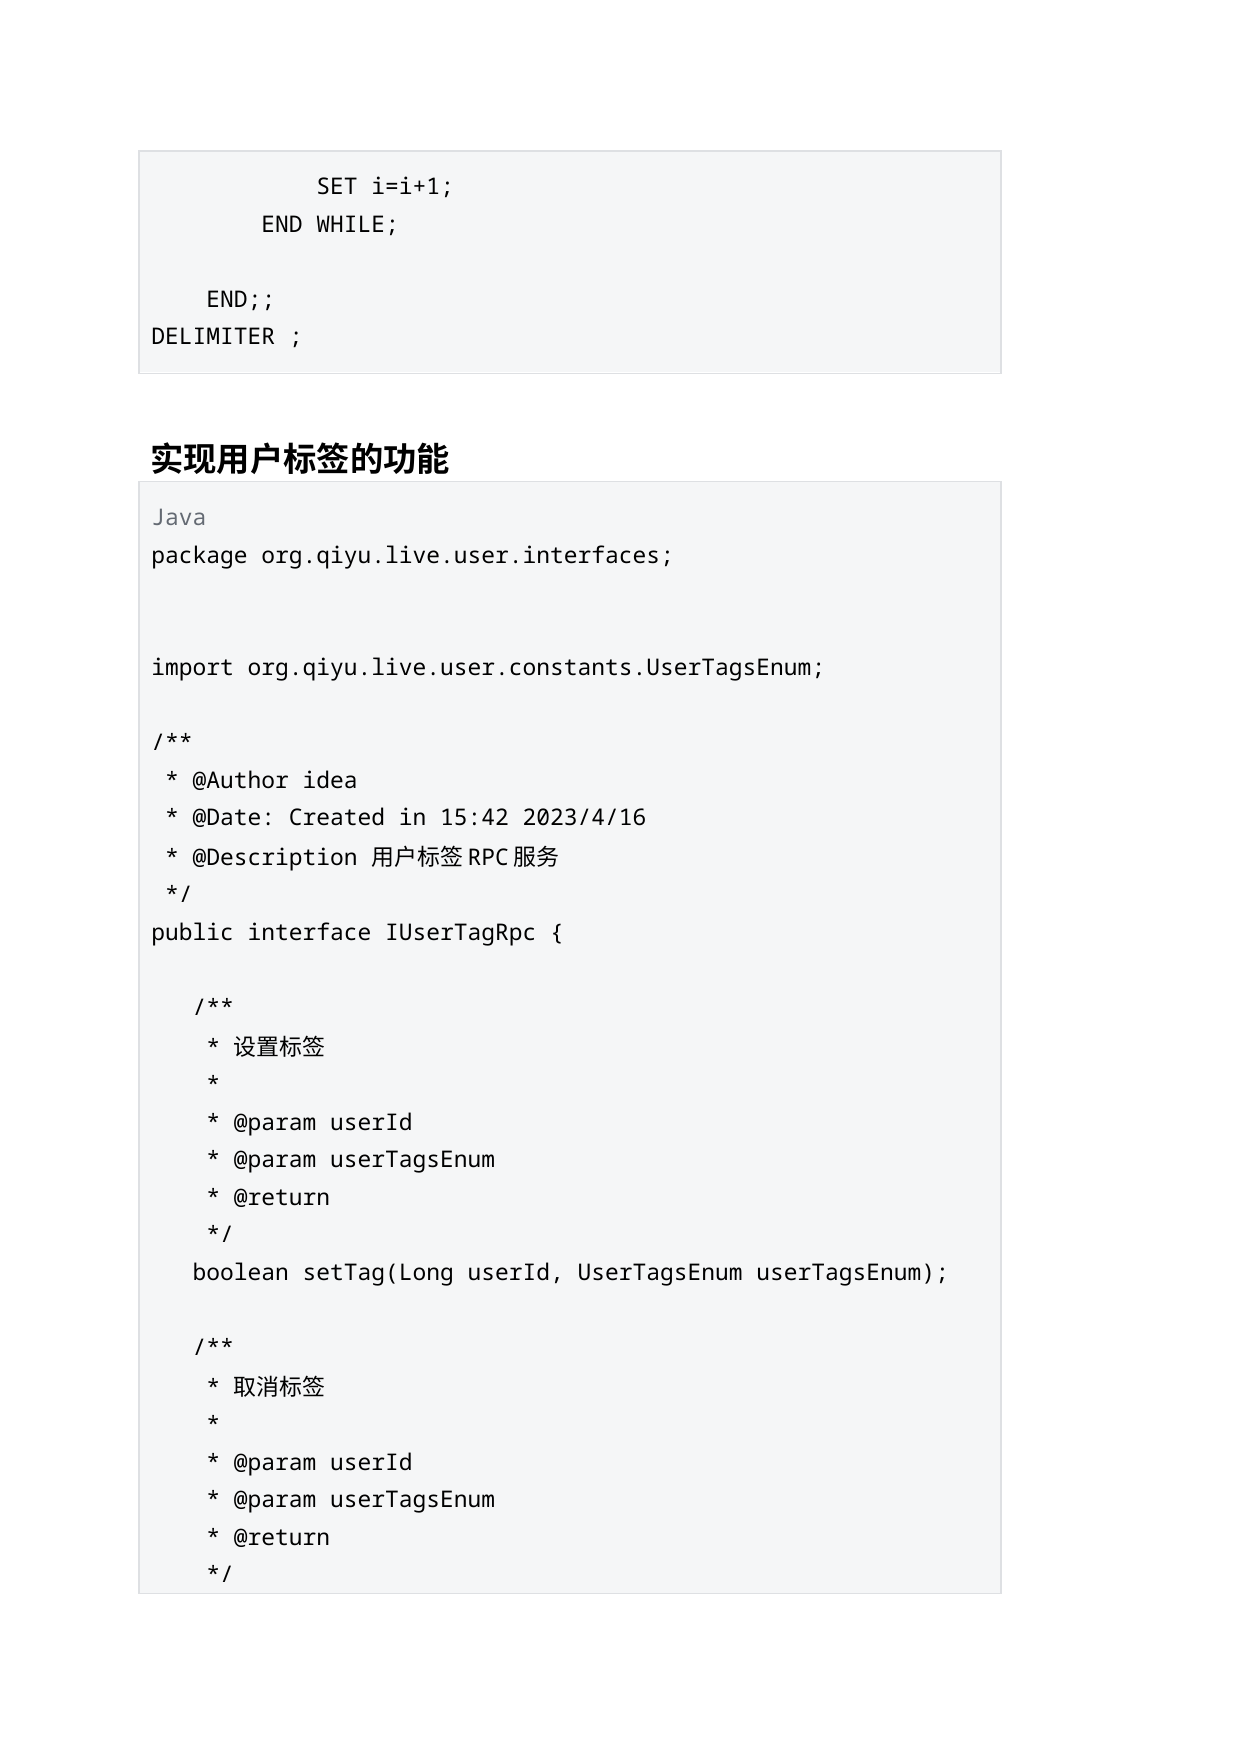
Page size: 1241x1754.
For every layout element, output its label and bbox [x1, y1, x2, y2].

table_header [140, 152, 1000, 372]
table_header [140, 482, 1000, 1593]
